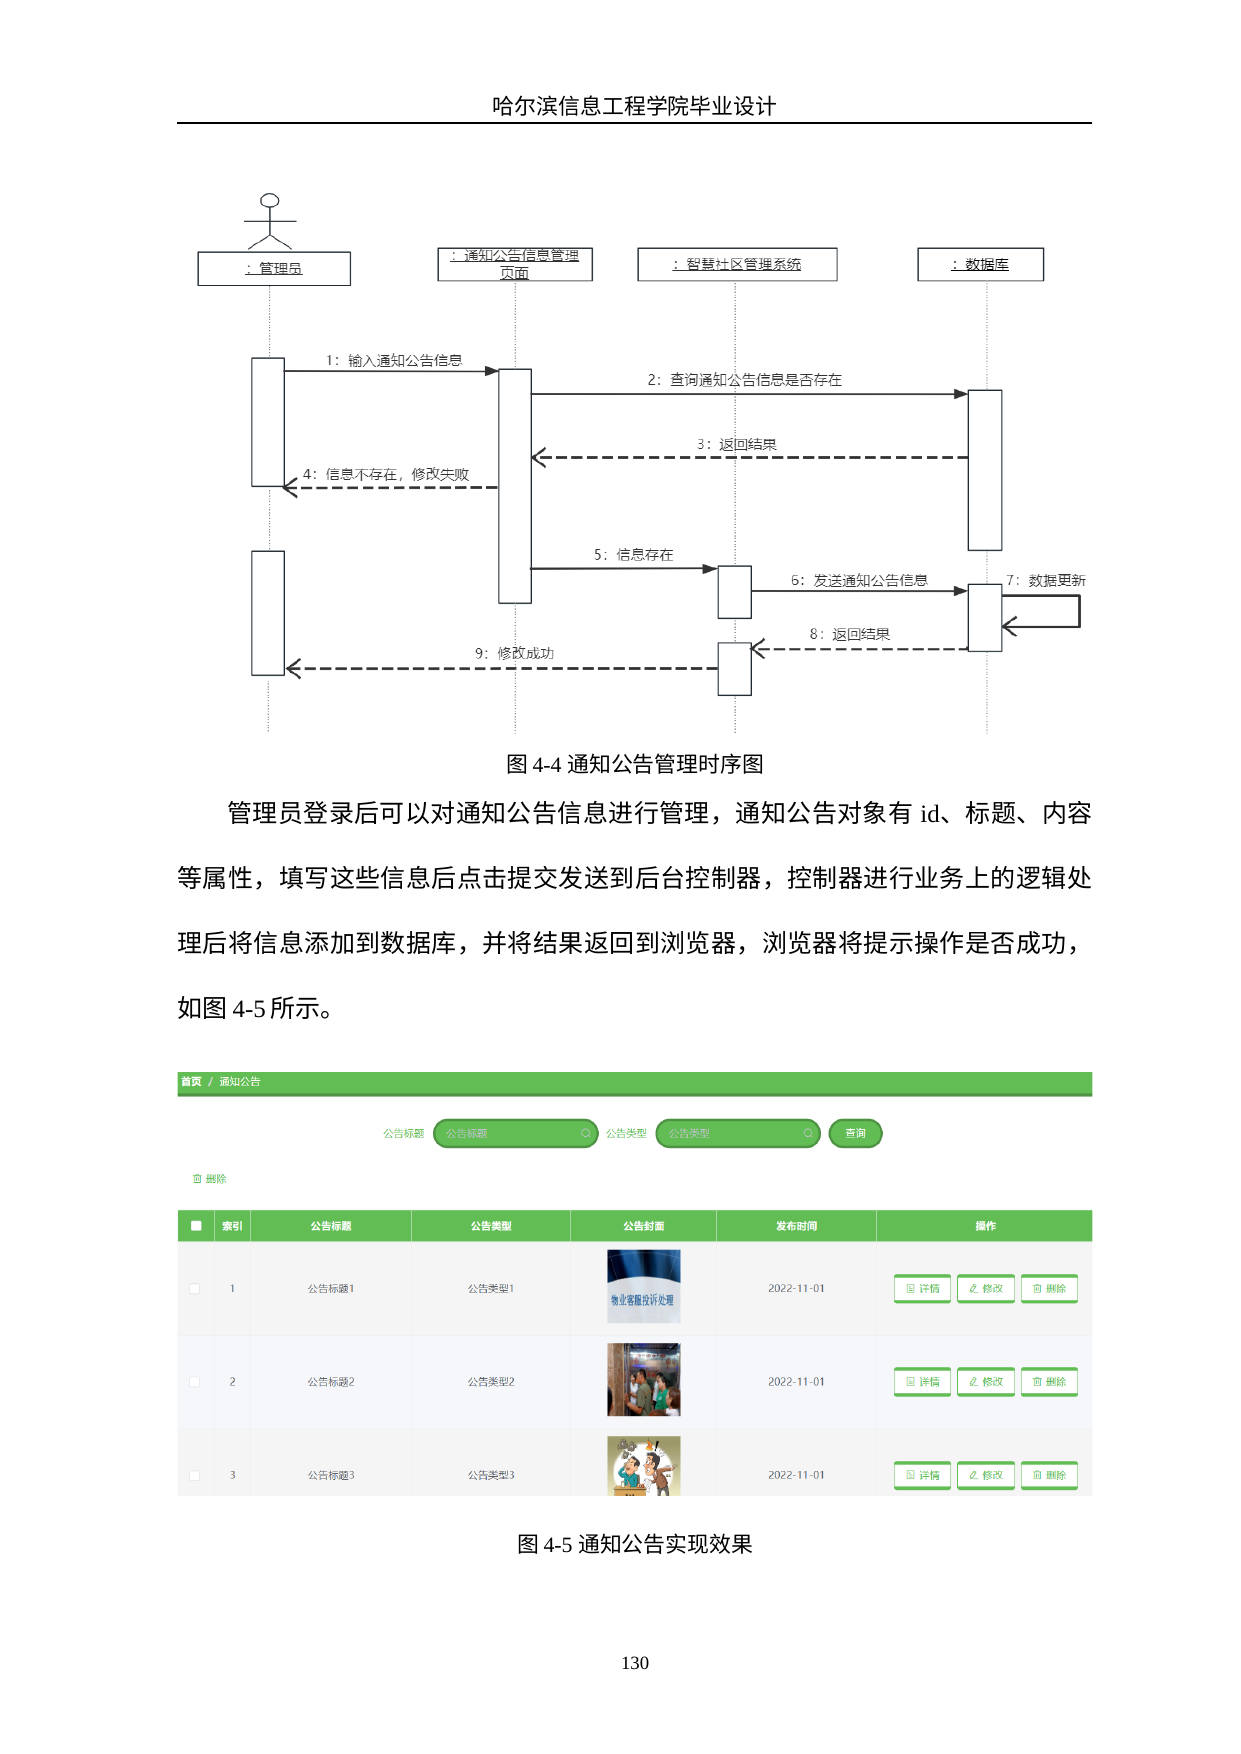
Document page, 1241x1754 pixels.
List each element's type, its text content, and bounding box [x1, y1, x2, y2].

text 图4-4 通知公告管理时序图 [177, 747, 1092, 779]
text 管理员登录后可以对通知公告信息进行管理，通知公告对象有id、标题、内容等属性，填写这些信息后点击提交发送到后台控制器，控制器进行业务上的逻辑处理后将信息添加到数据库，并将结果返回到浏览器，浏览器将提示操作是否成功，如图4-5所示。 [177, 779, 1092, 1039]
picture [177, 175, 1093, 734]
picture [177, 1072, 1093, 1496]
text 图4-5 通知公告实现效果 [177, 1496, 1092, 1559]
